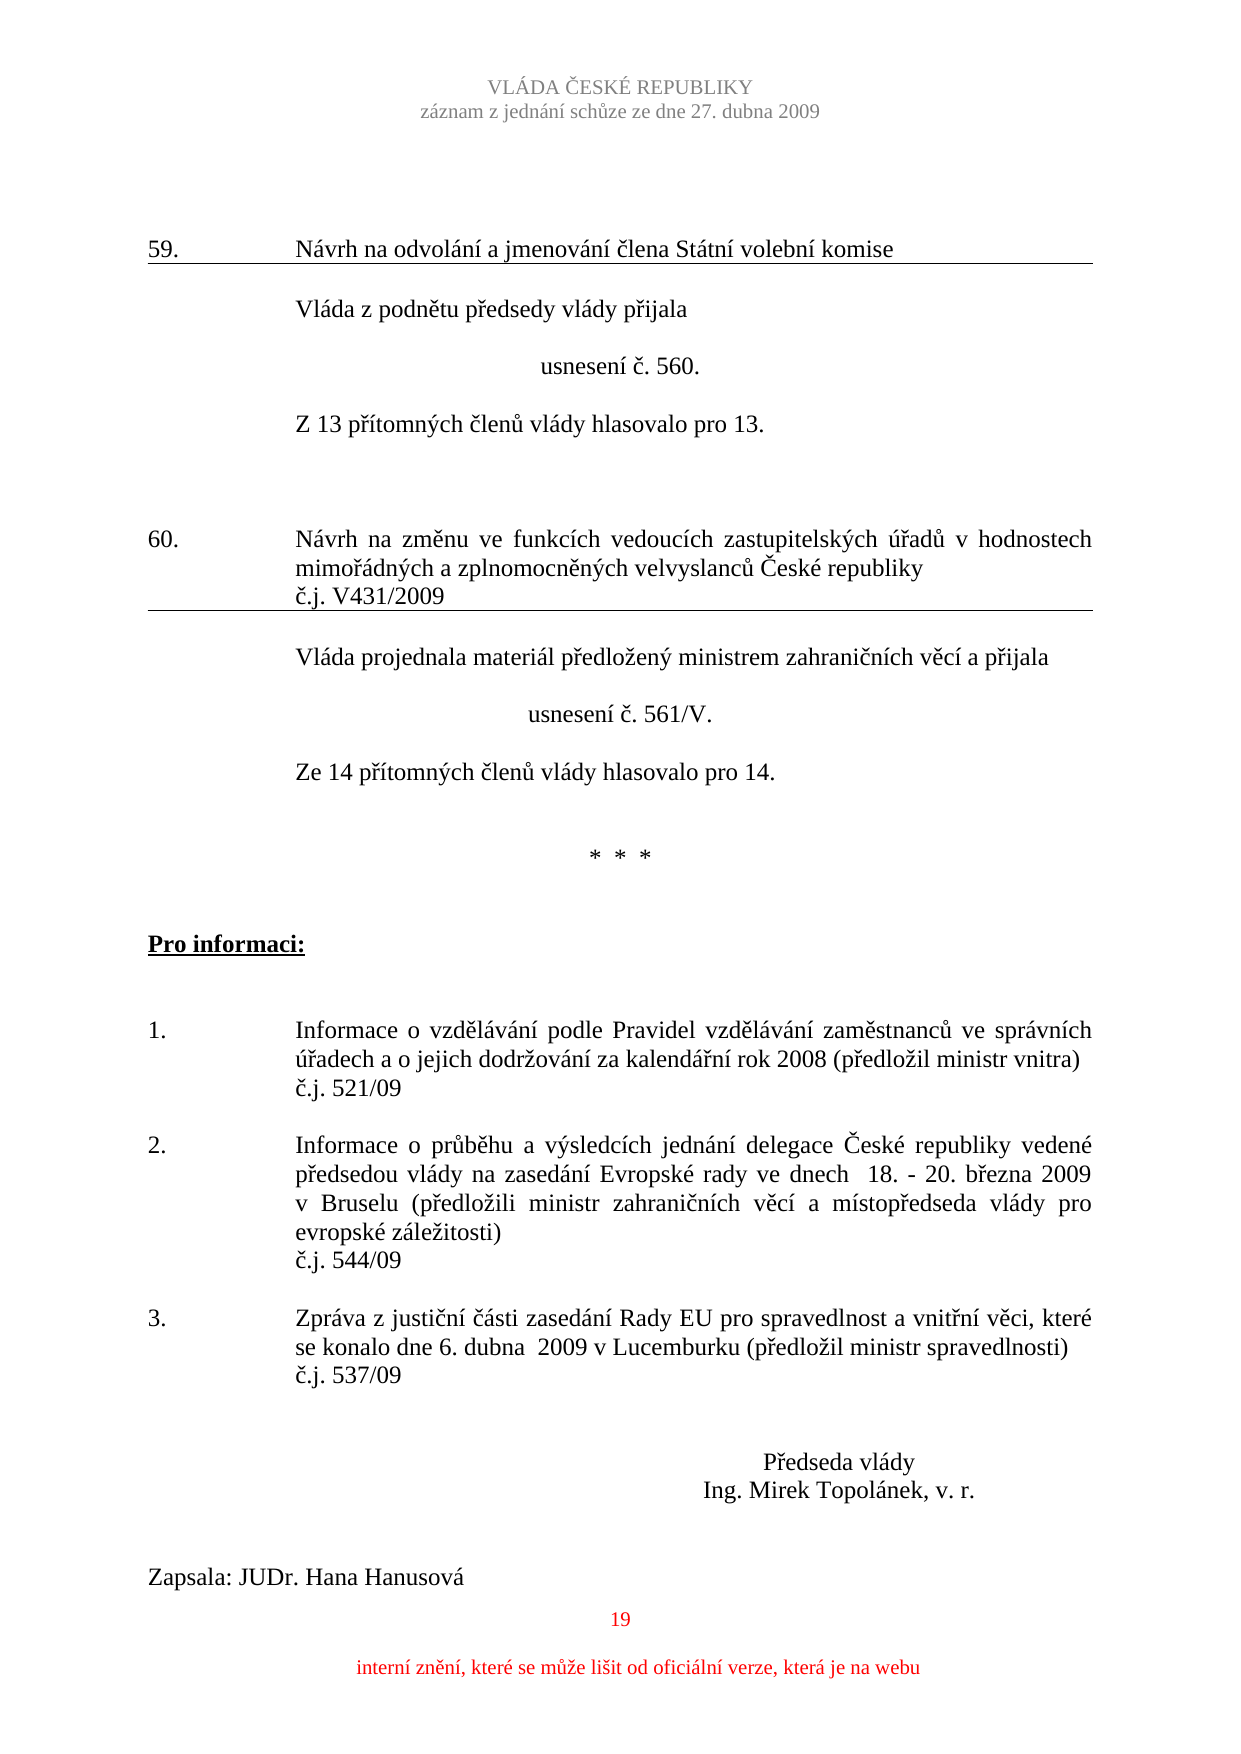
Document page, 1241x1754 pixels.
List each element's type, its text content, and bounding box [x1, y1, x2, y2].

text Vláda z podnětu předsedy vlády přijala [148, 294, 1093, 323]
text Vláda projednala materiál předložený ministrem zahraničních věcí a přijala [148, 642, 1093, 670]
text Předseda vlády [616, 1447, 1061, 1475]
text Pro informaci: [148, 929, 1093, 958]
text 60. Návrh na změnu ve funkcích vedoucích zastupitelských úřadů v hodnostech mimořádných a zplnomocněných velvyslanců České republiky [148, 524, 1093, 581]
text č.j. 544/09 [148, 1245, 1093, 1274]
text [148, 409, 1093, 438]
text * * * [148, 843, 1093, 872]
text 3. Zpráva z justiční části zasedání Rady EU pro spravedlnost a vnitřní věci, které se konalo dne 6. dubna 2009 v Lucemburku (předložil ministr spravedlnosti) [148, 1303, 1093, 1360]
text 1. Informace o vzdělávání podle Pravidel vzdělávání zaměstnanců ve správních úřadech a o jejich dodržování za kalendářní rok 2008 (předložil ministr vnitra) [148, 1015, 1093, 1073]
text 2. Informace o průběhu a výsledcích jednání delegace České republiky vedené předsedou vlády na zasedání Evropské rady ve dnech 18. - 20. března 2009 v Bruselu (předložili ministr zahraničních věcí a místopředseda vlády pro evropské záležitosti) [148, 1130, 1093, 1245]
text Ing. Mirek Topolánek, v. r. [616, 1475, 1061, 1504]
text Zapsala: JUDr. Hana Hanusová [148, 1562, 1093, 1590]
text usnesení č. 561/V. [148, 699, 1093, 728]
text 59. Návrh na odvolání a jmenování člena Státní volební komise [148, 234, 1093, 263]
text č.j. V431/2009 [148, 581, 1093, 610]
text č.j. 537/09 [148, 1360, 1093, 1389]
text č.j. 521/09 [148, 1073, 1093, 1102]
text usnesení č. 560. [148, 351, 1093, 380]
text Ze 14 přítomných členů vlády hlasovalo pro 14. [148, 757, 1093, 785]
